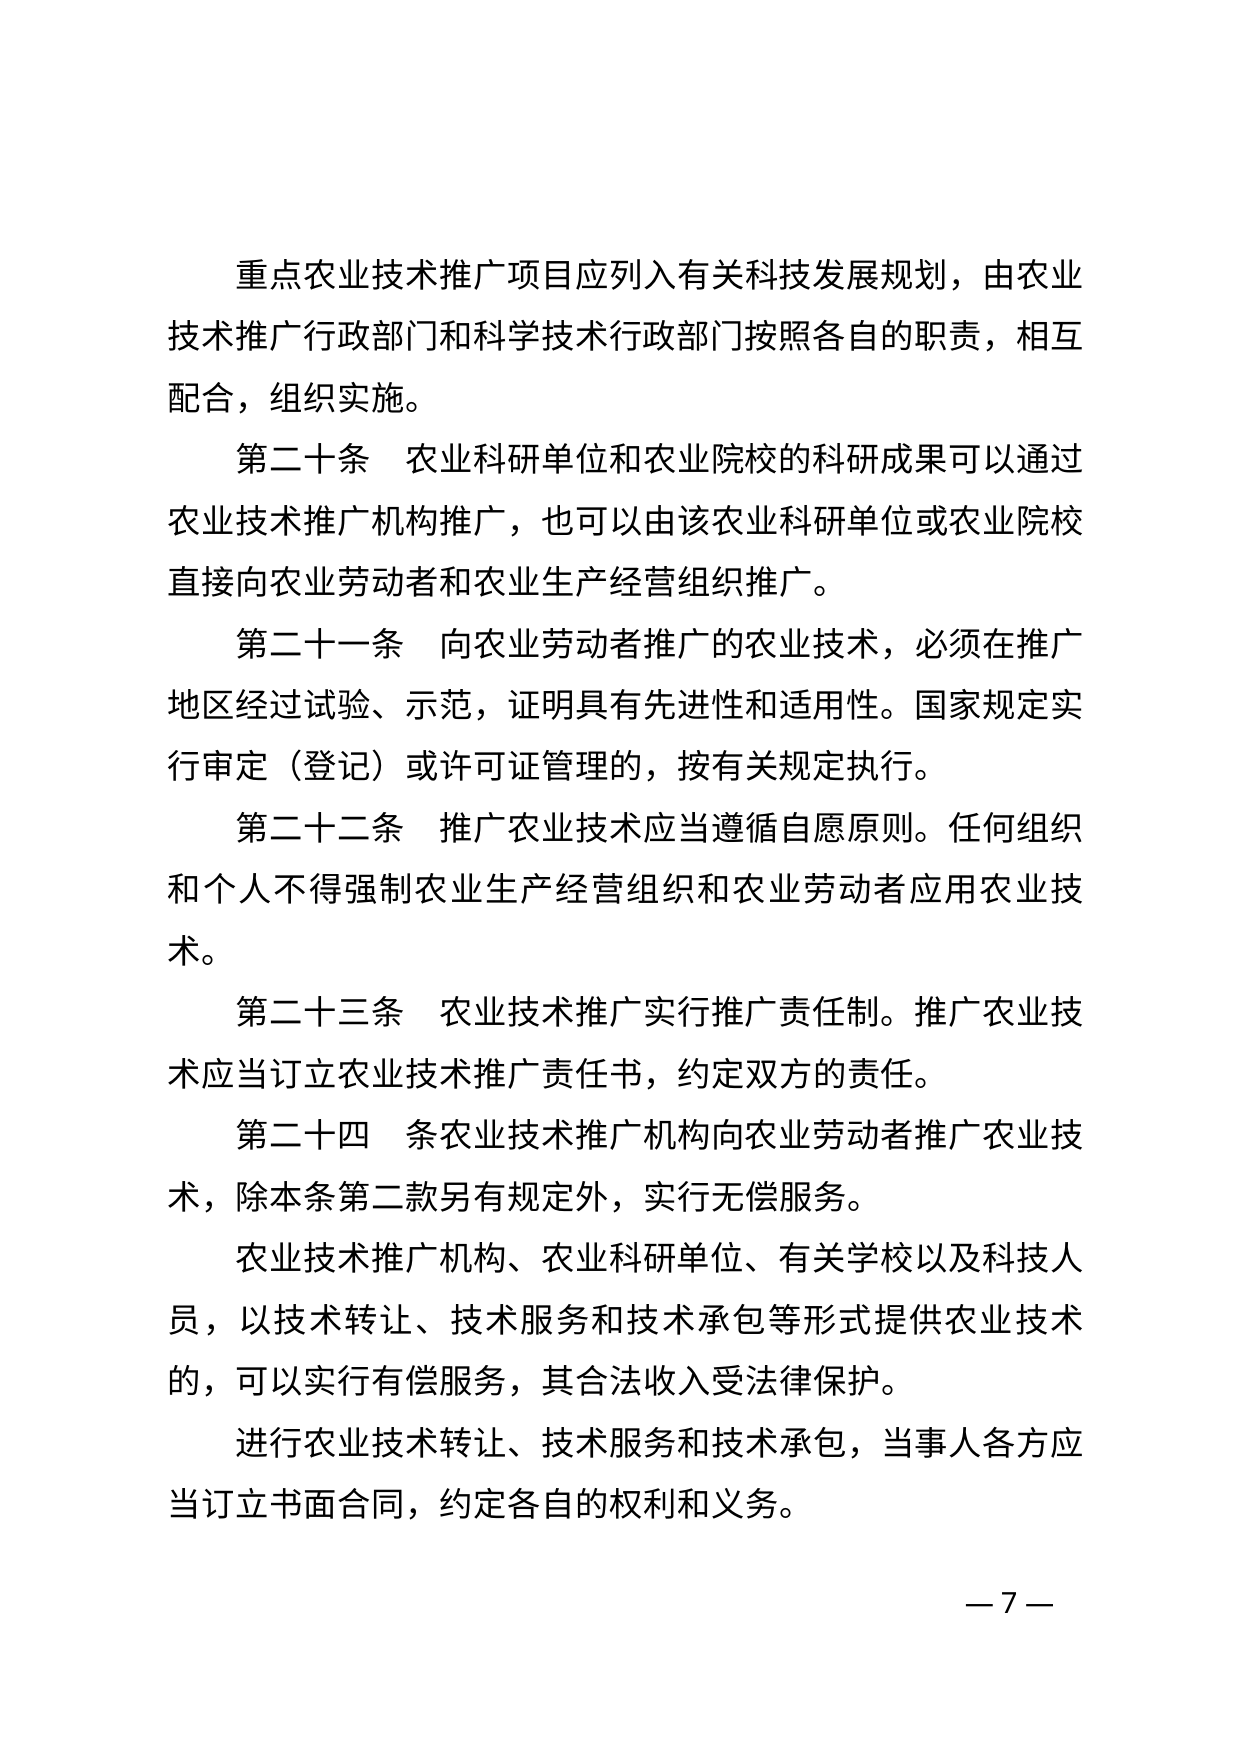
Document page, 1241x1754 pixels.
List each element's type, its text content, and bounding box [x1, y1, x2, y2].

text 第二十条 农业科研单位和农业院校的科研成果可以通过农业技术推广机构推广，也可以由该农业科研单位或农业院校直接向农业劳动者和农业生产经营组织推广。 [168, 426, 1084, 611]
text 第二十一条 向农业劳动者推广的农业技术，必须在推广地区经过试验、示范，证明具有先进性和适用性。国家规定实行审定（登记）或许可证管理的，按有关规定执行。 [168, 611, 1084, 795]
text 第二十四 条农业技术推广机构向农业劳动者推广农业技术，除本条第二款另有规定外，实行无偿服务。 [168, 1102, 1084, 1225]
text 重点农业技术推广项目应列入有关科技发展规划，由农业技术推广行政部门和科学技术行政部门按照各自的职责，相互配合，组织实施。 [168, 242, 1084, 426]
text 农业技术推广机构、农业科研单位、有关学校以及科技人员，以技术转让、技术服务和技术承包等形式提供农业技术的，可以实行有偿服务，其合法收入受法律保护。 [168, 1225, 1084, 1410]
text 第二十三条 农业技术推广实行推广责任制。推广农业技术应当订立农业技术推广责任书，约定双方的责任。 [168, 979, 1084, 1102]
text 第二十二条 推广农业技术应当遵循自愿原则。任何组织和个人不得强制农业生产经营组织和农业劳动者应用农业技术。 [168, 795, 1084, 979]
text 进行农业技术转让、技术服务和技术承包，当事人各方应当订立书面合同，约定各自的权利和义务。 [168, 1410, 1084, 1533]
